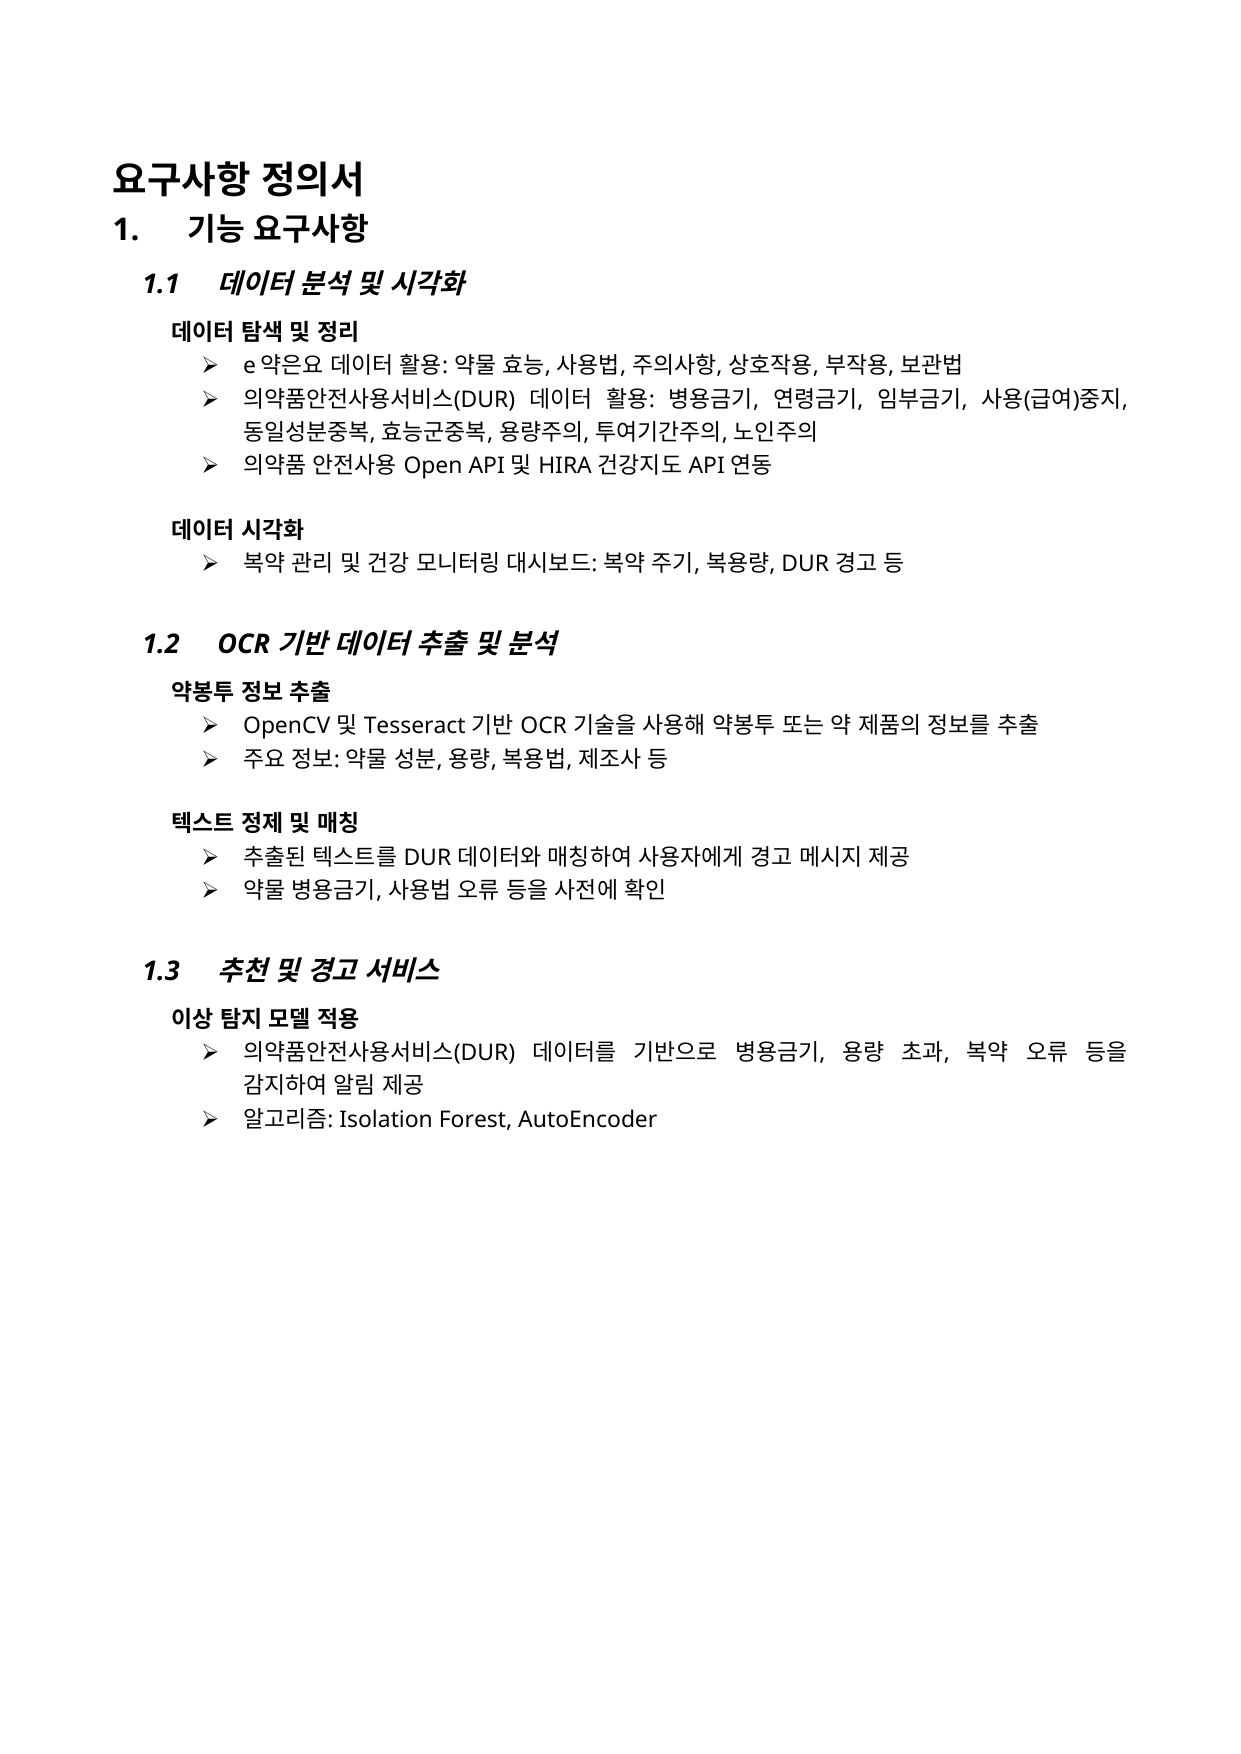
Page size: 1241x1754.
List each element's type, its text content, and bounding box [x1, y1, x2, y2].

list 의약품안전사용서비스(DUR) 데이터를 기반으로 병용금기, 용량 초과, 복약 오류 등을 감지하여 알림 제공 [201, 1034, 1128, 1101]
list 추천 및 경고 서비스 [142, 949, 1128, 988]
list 데이터 분석 및 시각화 [142, 262, 1128, 302]
list 기능 요구사항 [112, 204, 1128, 250]
text 텍스트 정제 및 매칭 [112, 805, 1128, 838]
text 데이터 탐색 및 정리 [112, 314, 1128, 347]
list 추출된 텍스트를 DUR 데이터와 매칭하여 사용자에게 경고 메시지 제공 [201, 838, 1128, 872]
text 이상 탐지 모델 적용 [112, 1001, 1128, 1034]
text 약봉투 정보 추출 [112, 674, 1128, 707]
list 복약 관리 및 건강 모니터링 대시보드: 복약 주기, 복용량, DUR 경고 등 [201, 545, 1128, 578]
list 의약품안전사용서비스(DUR) 데이터 활용: 병용금기, 연령금기, 임부금기, 사용(급여)중지, 동일성분중복, 효능군중복, 용량주의, 투여기간주의, 노인주의 [201, 381, 1128, 447]
list 주요 정보: 약물 성분, 용량, 복용법, 제조사 등 [201, 741, 1128, 774]
list 알고리즘: Isolation Forest, AutoEncoder [201, 1101, 1128, 1134]
list OCR 기반 데이터 추출 및 분석 [142, 622, 1128, 662]
list OpenCV 및 Tesseract 기반 OCR 기술을 사용해 약봉투 또는 약 제품의 정보를 추출 [201, 707, 1128, 741]
list 약물 병용금기, 사용법 오류 등을 사전에 확인 [201, 872, 1128, 905]
text 데이터 시각화 [112, 512, 1128, 545]
list e약은요 데이터 활용: 약물 효능, 사용법, 주의사항, 상호작용, 부작용, 보관법 [201, 347, 1128, 381]
list 의약품 안전사용 Open API 및 HIRA 건강지도 API 연동 [201, 447, 1128, 481]
list 요구사항 정의서 [112, 150, 1128, 204]
